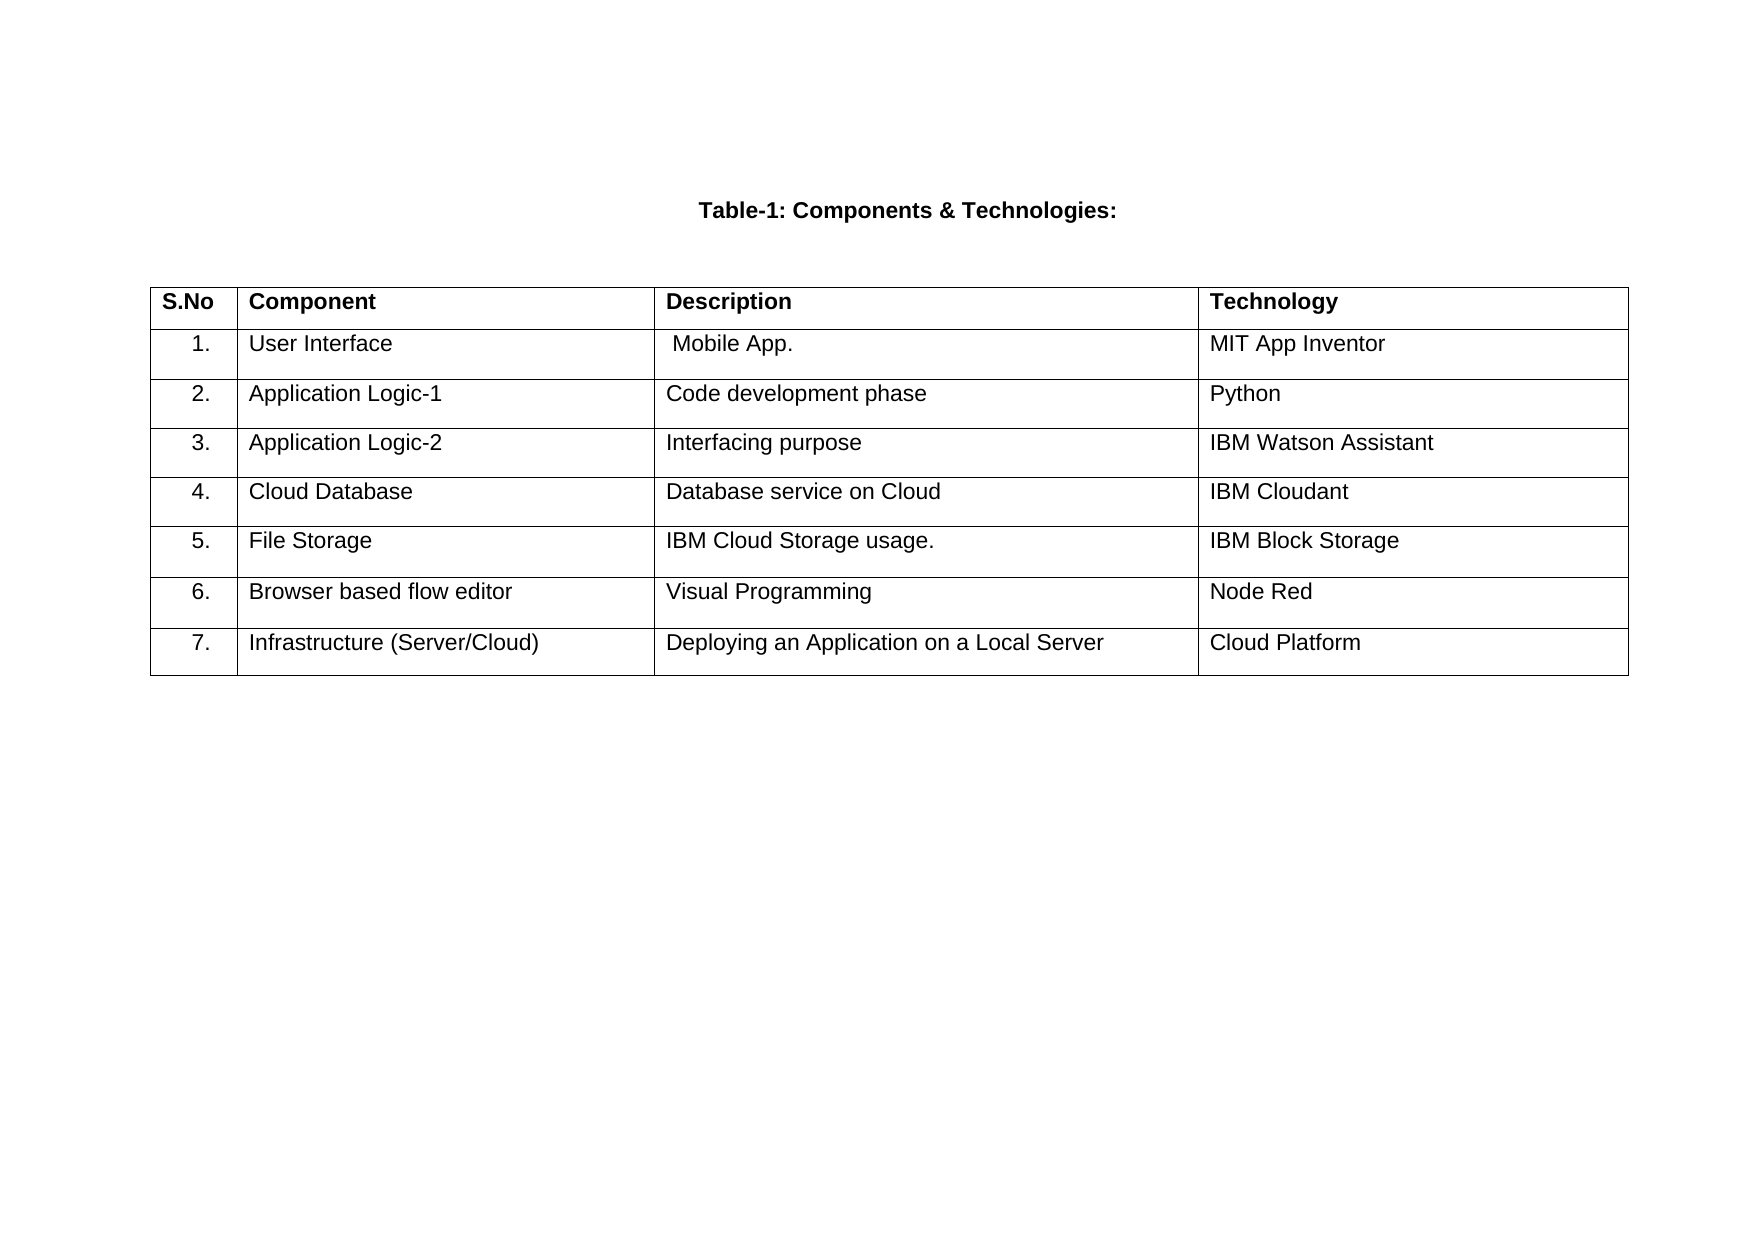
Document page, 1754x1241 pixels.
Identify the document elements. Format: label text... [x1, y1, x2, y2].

table_cell [151, 380, 237, 428]
table_cell [151, 330, 237, 379]
table_cell [151, 629, 237, 674]
table_cell IBM Block Storage [1199, 527, 1628, 577]
table_cell Interfacing purpose [655, 429, 1198, 477]
table_cell IBM Watson Assistant [1199, 429, 1628, 477]
table_cell [151, 429, 237, 477]
table_cell Mobile App. [655, 330, 1198, 379]
table_cell Code development phase [655, 380, 1198, 428]
table_cell MIT App Inventor [1199, 330, 1628, 379]
table_cell [151, 578, 237, 628]
table_cell File Storage [238, 527, 654, 577]
table_cell IBM Cloud Storage usage. [655, 527, 1198, 577]
table_cell Deploying an Application on a Local Server [655, 629, 1198, 674]
table_header S.No [151, 288, 237, 328]
table_cell Infrastructure (Server/Cloud) [238, 629, 654, 674]
table_cell [151, 527, 237, 577]
text Table-1: Components & Technologies: [150, 197, 1665, 223]
table_cell [151, 478, 237, 526]
table_cell Cloud Platform [1199, 629, 1628, 674]
table_cell Application Logic-2 [238, 429, 654, 477]
table_cell Python [1199, 380, 1628, 428]
table_header Component [238, 288, 654, 328]
table_cell Visual Programming [655, 578, 1198, 628]
table_cell Browser based flow editor [238, 578, 654, 628]
table_cell IBM Cloudant [1199, 478, 1628, 526]
table_cell Application Logic-1 [238, 380, 654, 428]
table_cell Node Red [1199, 578, 1628, 628]
table_cell User Interface [238, 330, 654, 379]
table_header Description [655, 288, 1198, 328]
table_cell Database service on Cloud [655, 478, 1198, 526]
table_cell Cloud Database [238, 478, 654, 526]
table_header Technology [1199, 288, 1628, 328]
